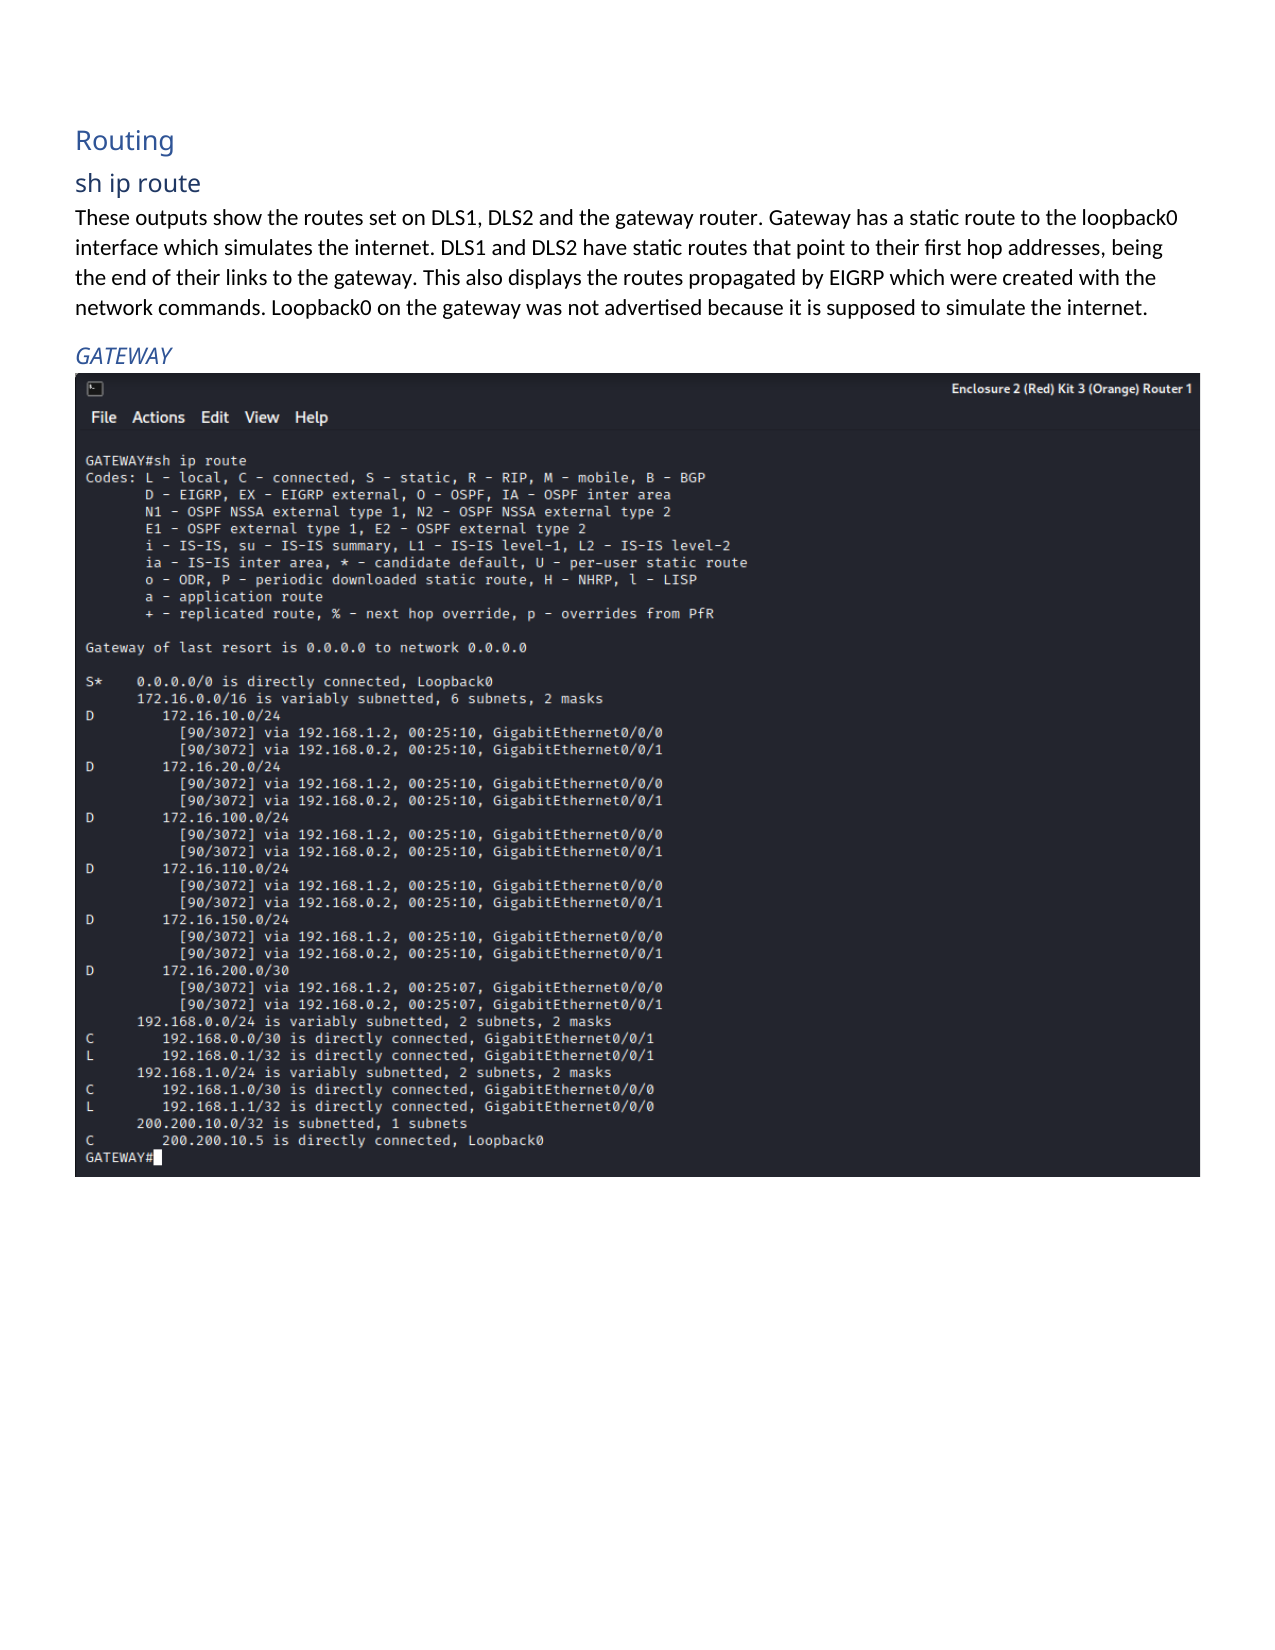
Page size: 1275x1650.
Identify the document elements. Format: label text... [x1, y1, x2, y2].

subtitle Routing [75, 122, 1200, 159]
subtitle sh ip route [75, 166, 1200, 200]
subtitle GATEWAY [75, 340, 1200, 371]
text These outputs show the routes set on DLS1, DLS2 and the gateway router. Gateway has a static route to the loopback0 interface which simulates the internet. DLS1 and DLS2 have static routes that point to their first hop addresses, being the end of their links to the gateway. This also displays the routes propagated by EIGRP which were created with the network commands. Loopback0 on the gateway was not advertised because it is supposed to simulate the internet. [75, 203, 1200, 321]
picture [75, 373, 1200, 1177]
